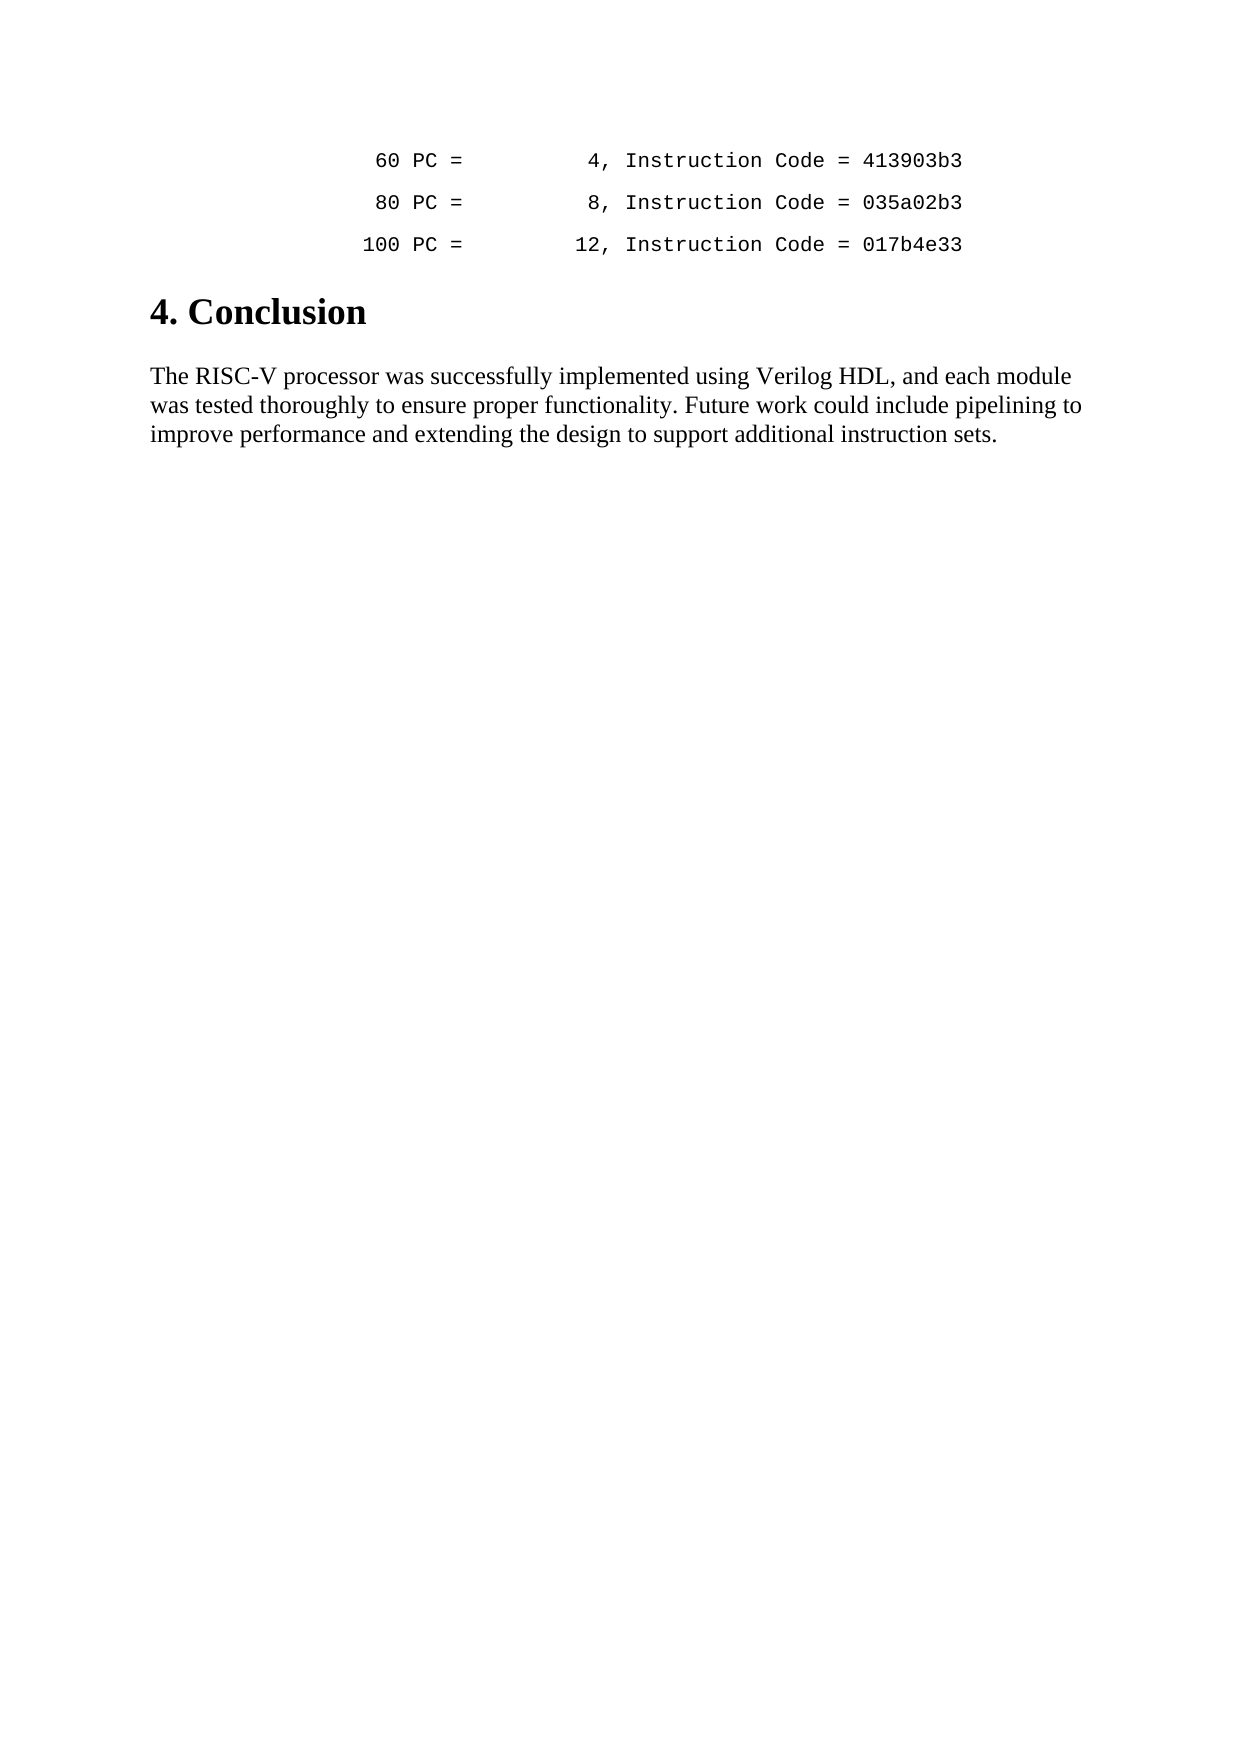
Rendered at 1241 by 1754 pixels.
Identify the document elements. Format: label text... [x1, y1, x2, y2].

text The RISC-V processor was successfully implemented using Verilog HDL, and each module was tested thoroughly to ensure proper functionality. Future work could include pipelining to improve performance and extending the design to support additional instruction sets. [150, 361, 1090, 448]
subtitle 4. Conclusion [150, 289, 1090, 332]
text 60 PC = 4, Instruction Code = 413903b3 [150, 150, 1090, 174]
text 80 PC = 8, Instruction Code = 035a02b3 [150, 192, 1090, 216]
text 100 PC = 12, Instruction Code = 017b4e33 [150, 234, 1090, 258]
